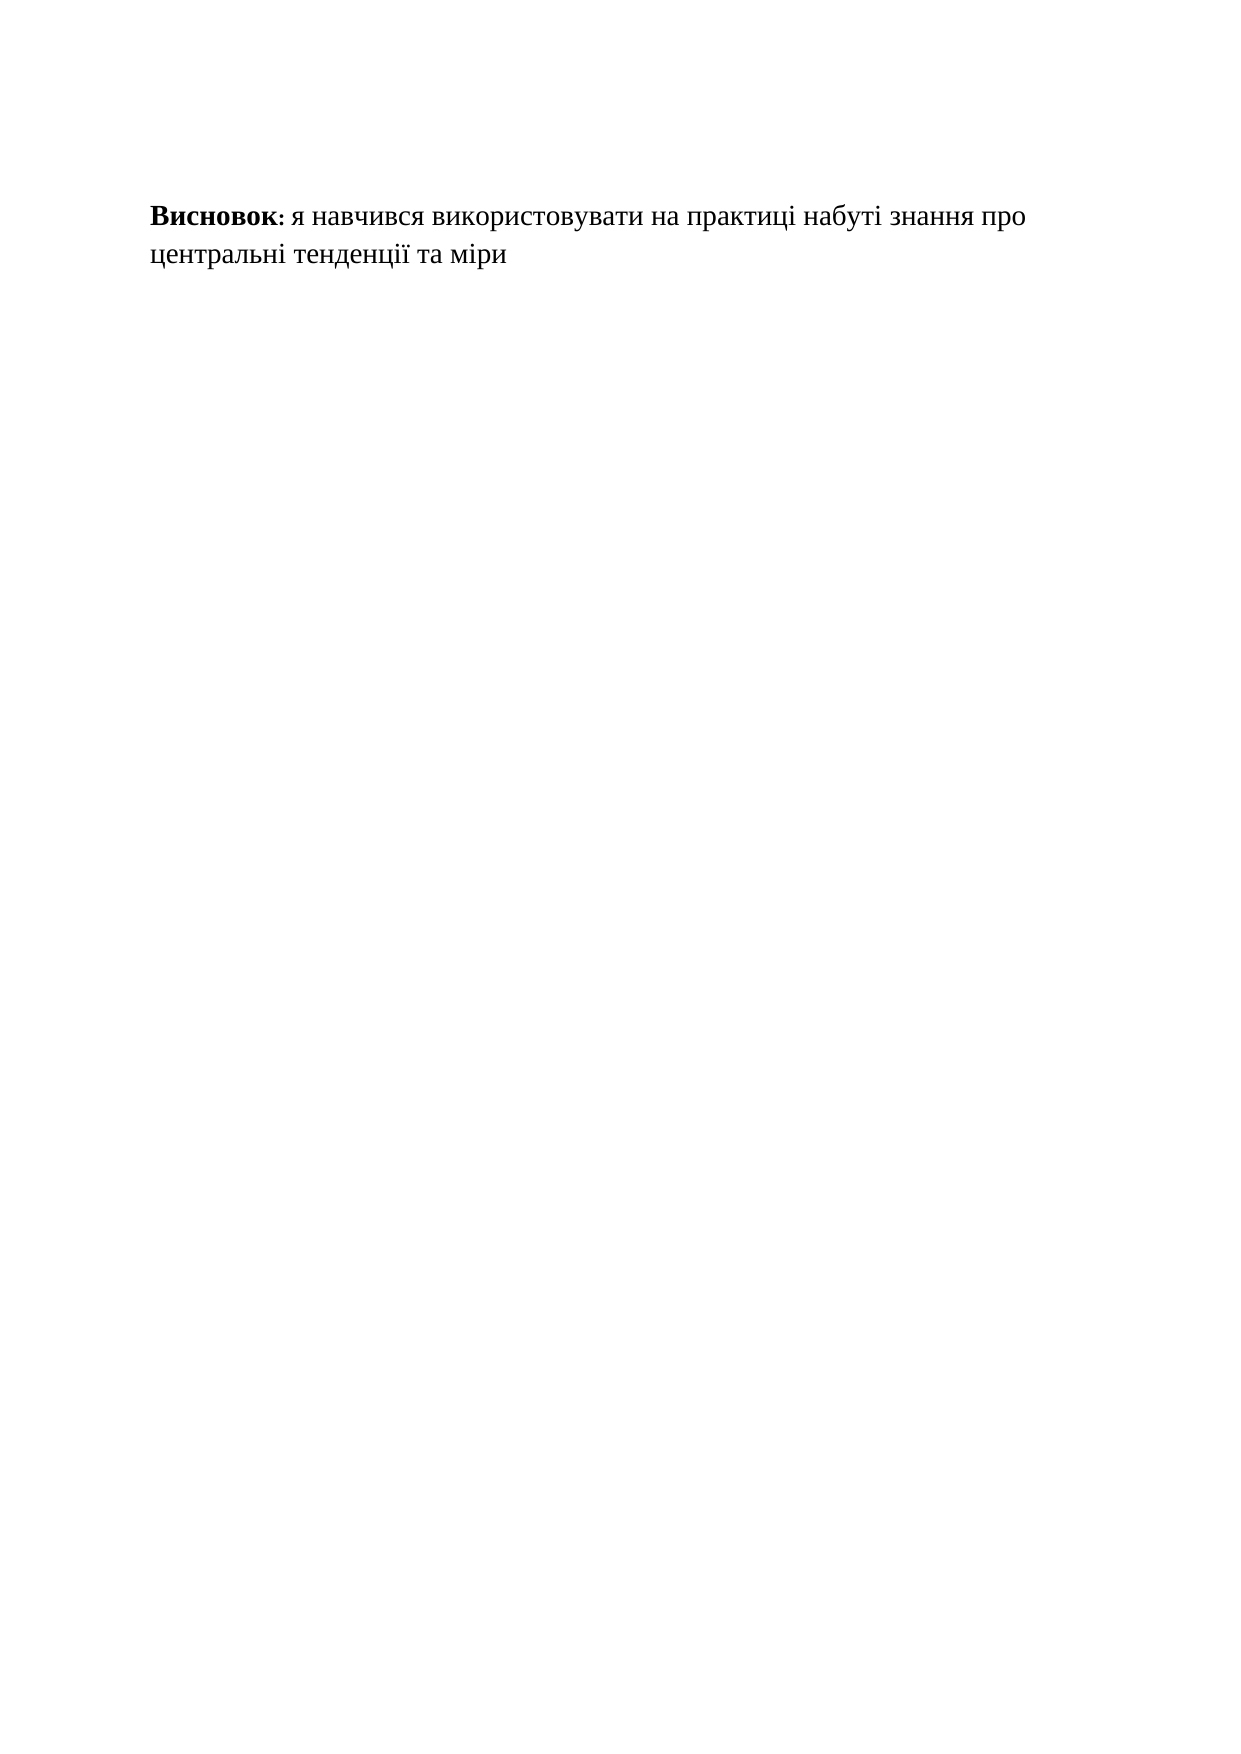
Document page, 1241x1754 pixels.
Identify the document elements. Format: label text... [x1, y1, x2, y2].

text Висновок: я навчився використовувати на практиці набуті знання про центральні тенденції та міри [150, 198, 1029, 270]
